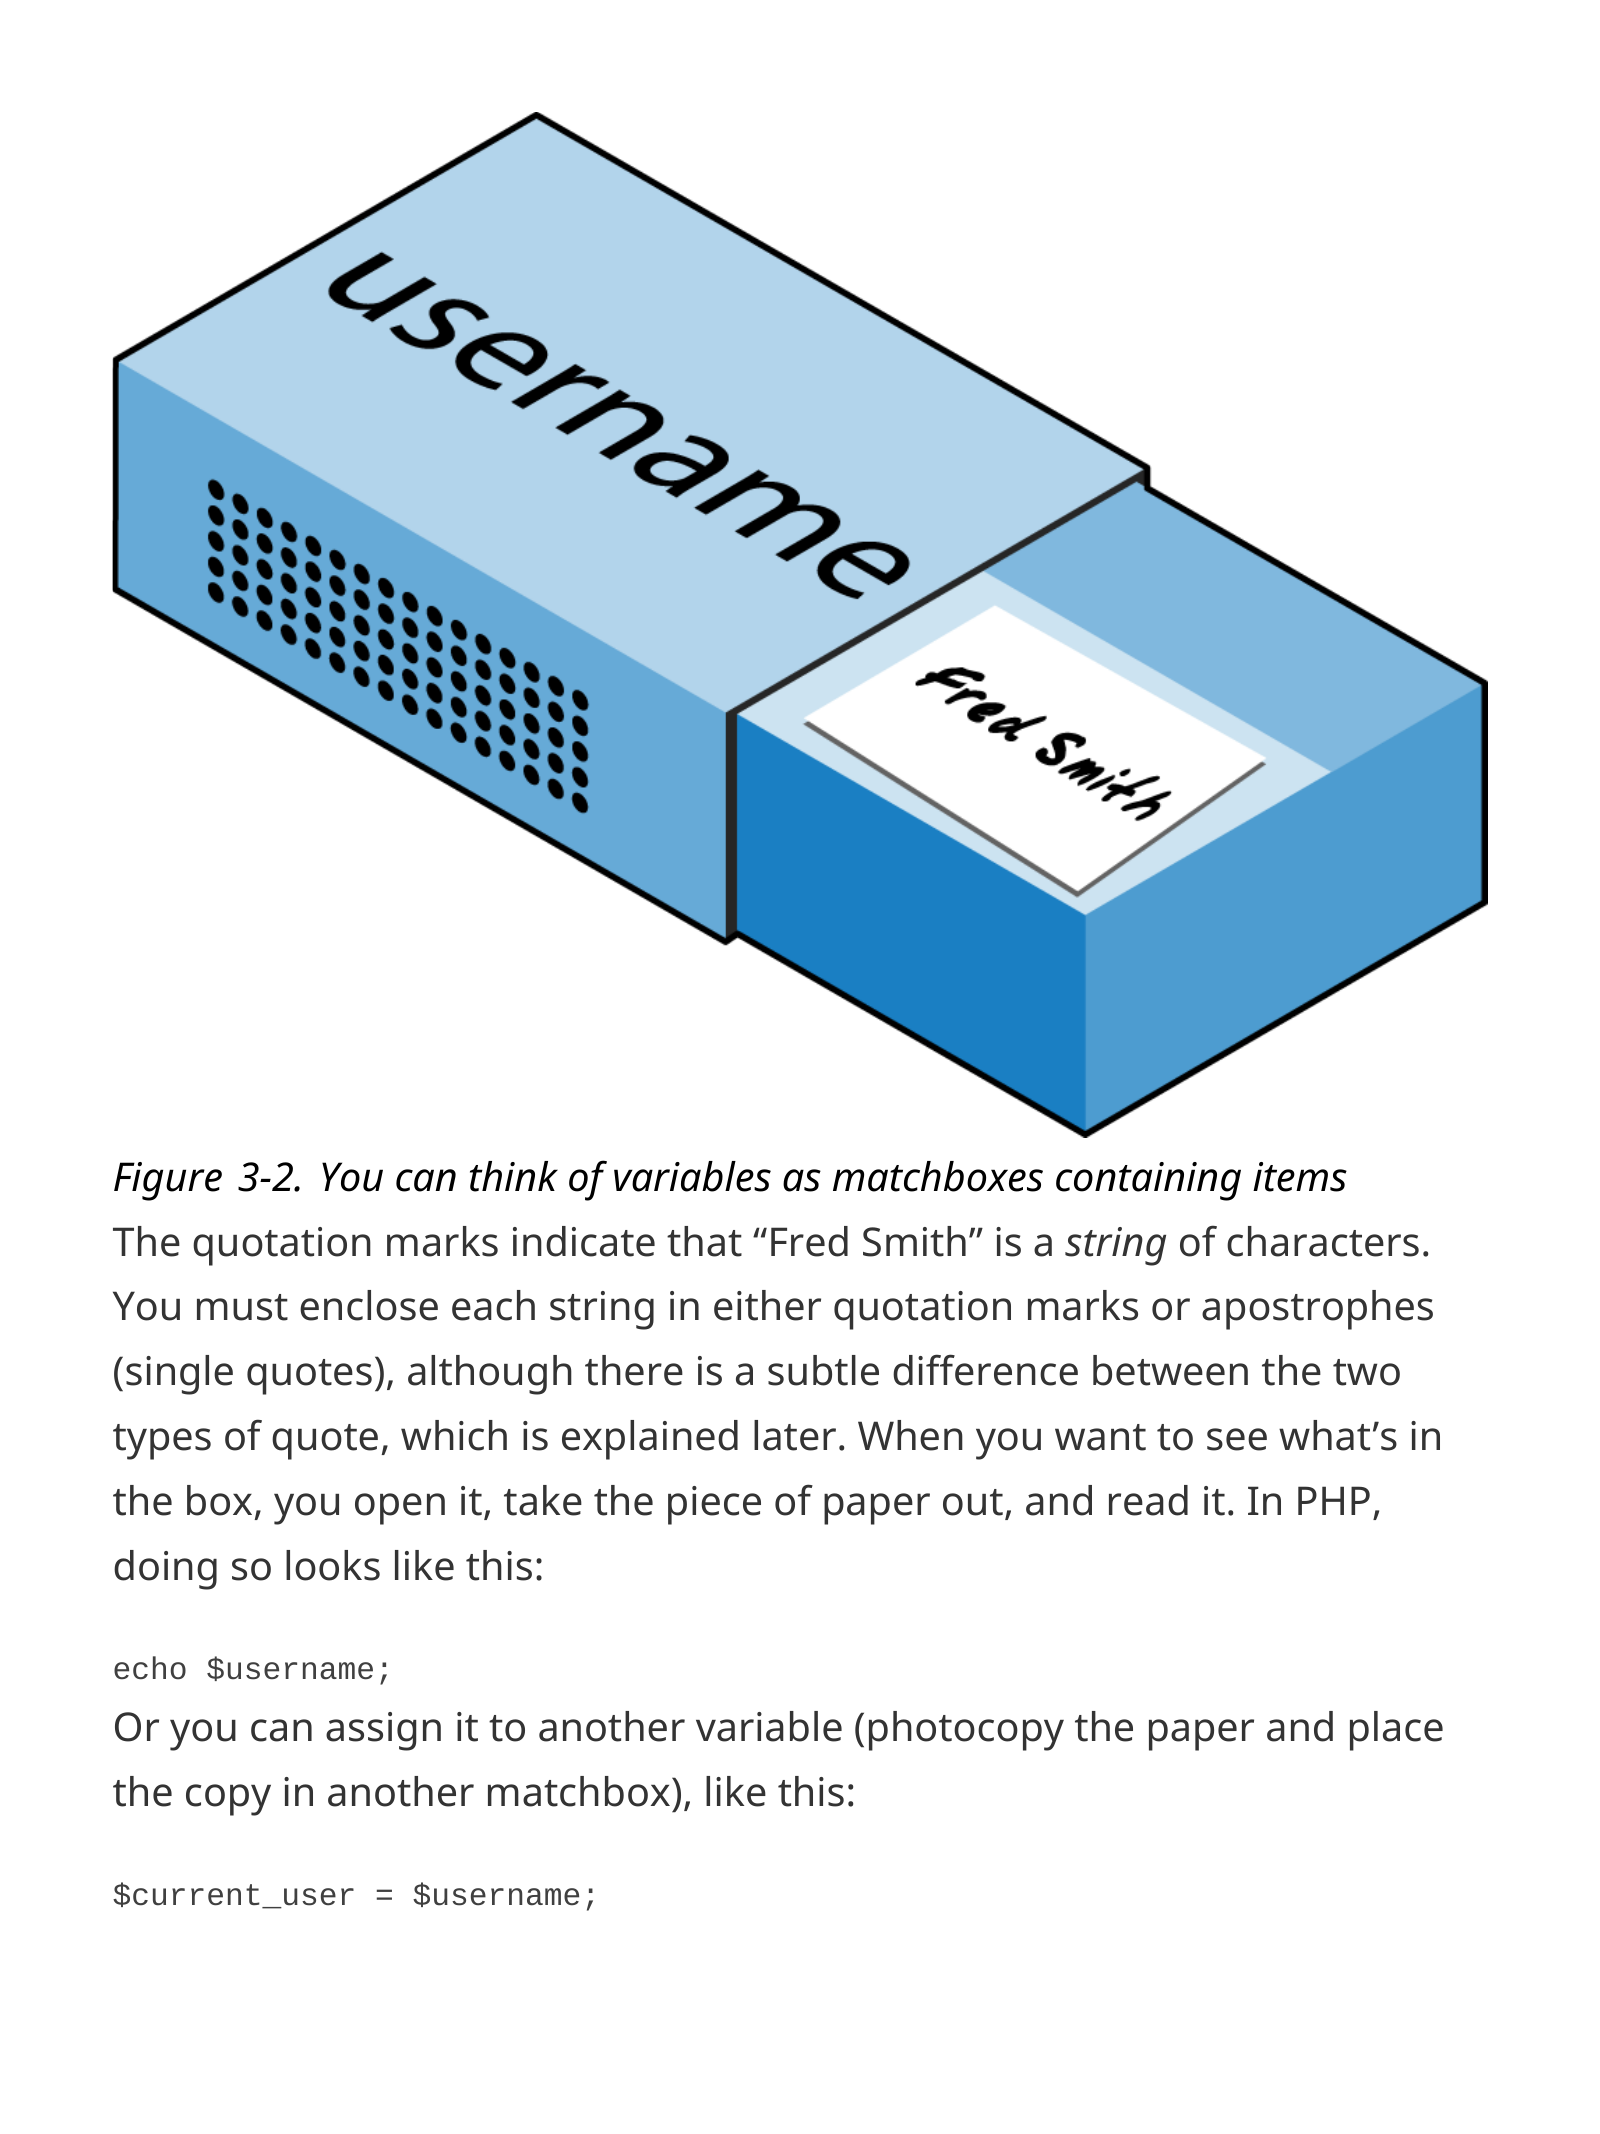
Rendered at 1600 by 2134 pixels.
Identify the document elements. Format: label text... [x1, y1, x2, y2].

text The quotation marks indicate that “Fred Smith” is a string of characters. You must enclose each string in either quotation marks or apostrophes (single quotes), although there is a subtle difference between the two types of quote, which is explained later. When you want to see what’s in the box, you open it, take the piece of paper out, and read it. In PHP, doing so looks like this: [112, 1203, 1487, 1592]
text echo $username; [112, 1641, 1487, 1688]
text Figure 3-2. You can think of variables as matchboxes containing items [112, 1138, 1487, 1203]
text $current_user = $username; [112, 1867, 1487, 1914]
text Or you can assign it to another variable (photocopy the paper and place the copy in another matchbox), like this: [112, 1688, 1487, 1818]
picture [112, 112, 1488, 1138]
